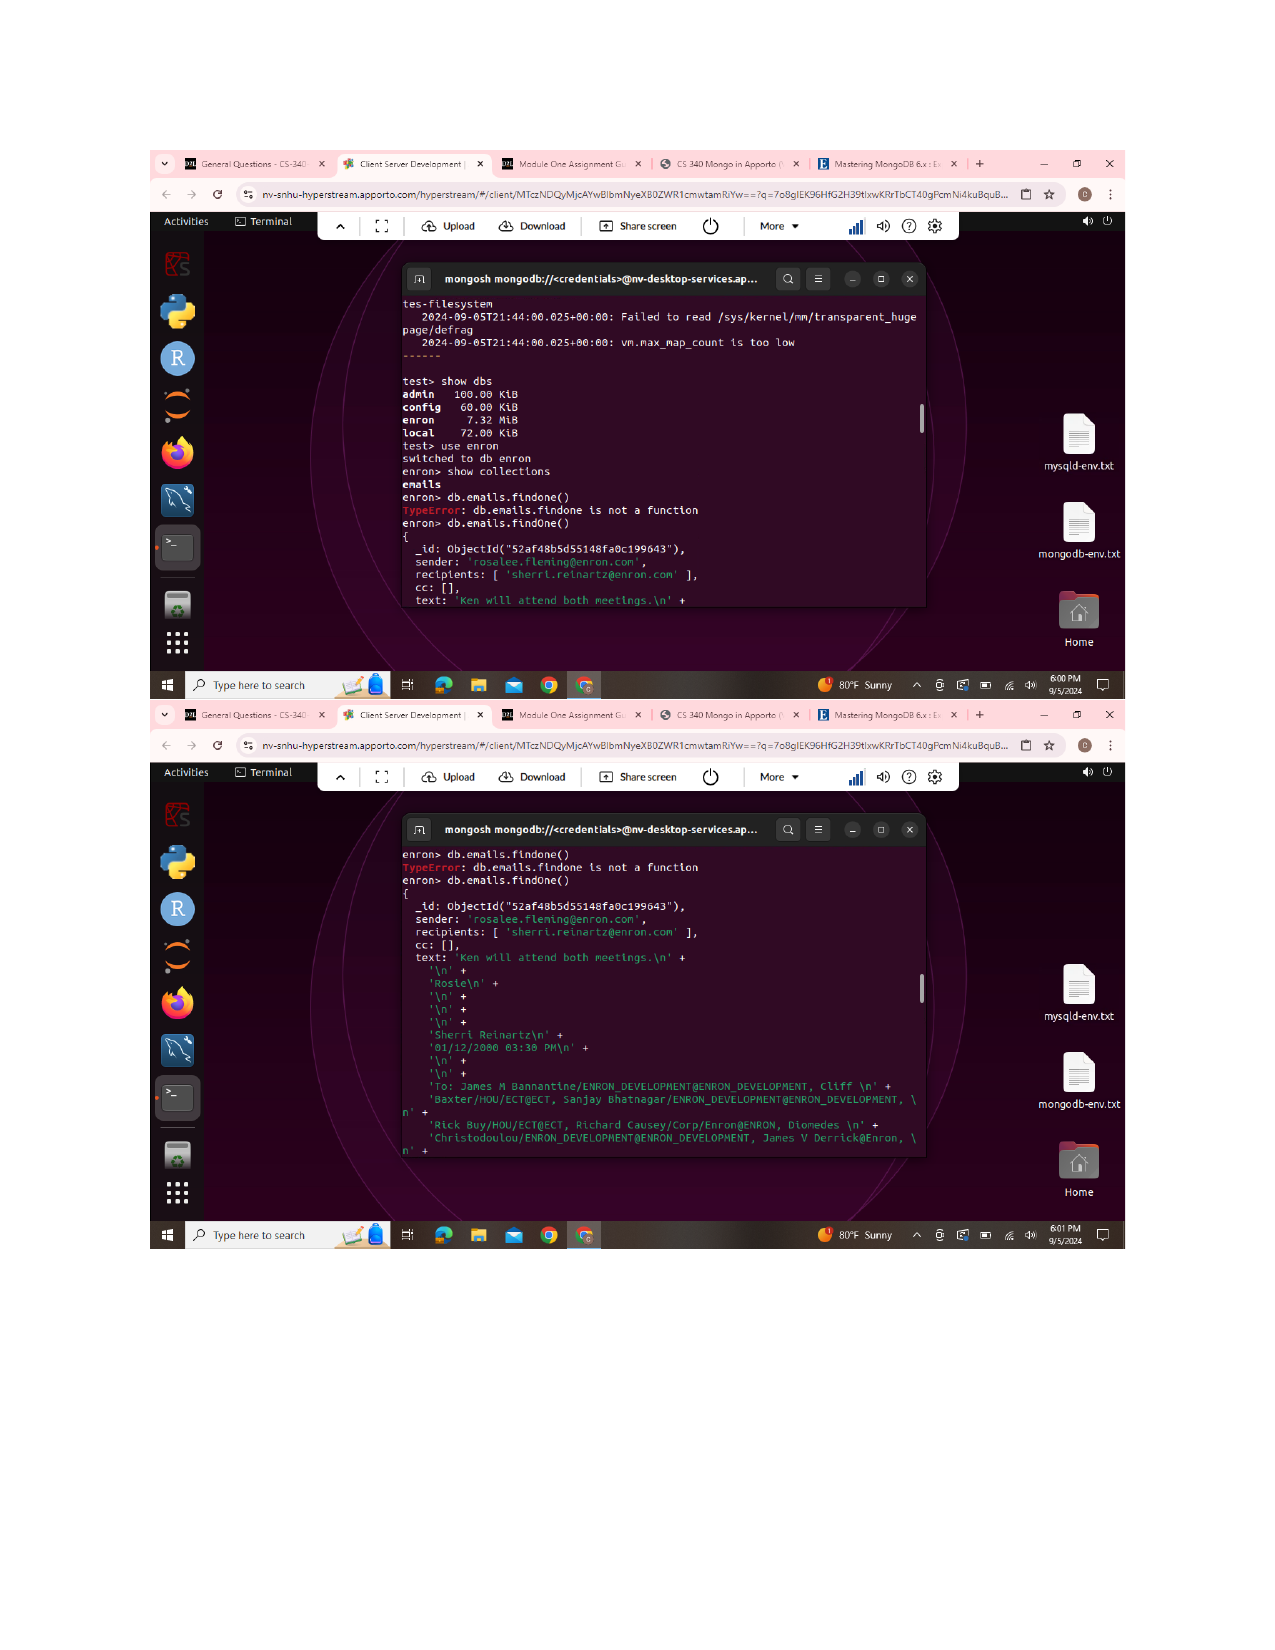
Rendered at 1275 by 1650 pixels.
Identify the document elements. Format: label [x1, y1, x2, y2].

picture [150, 150, 1125, 699]
picture [150, 700, 1125, 1249]
